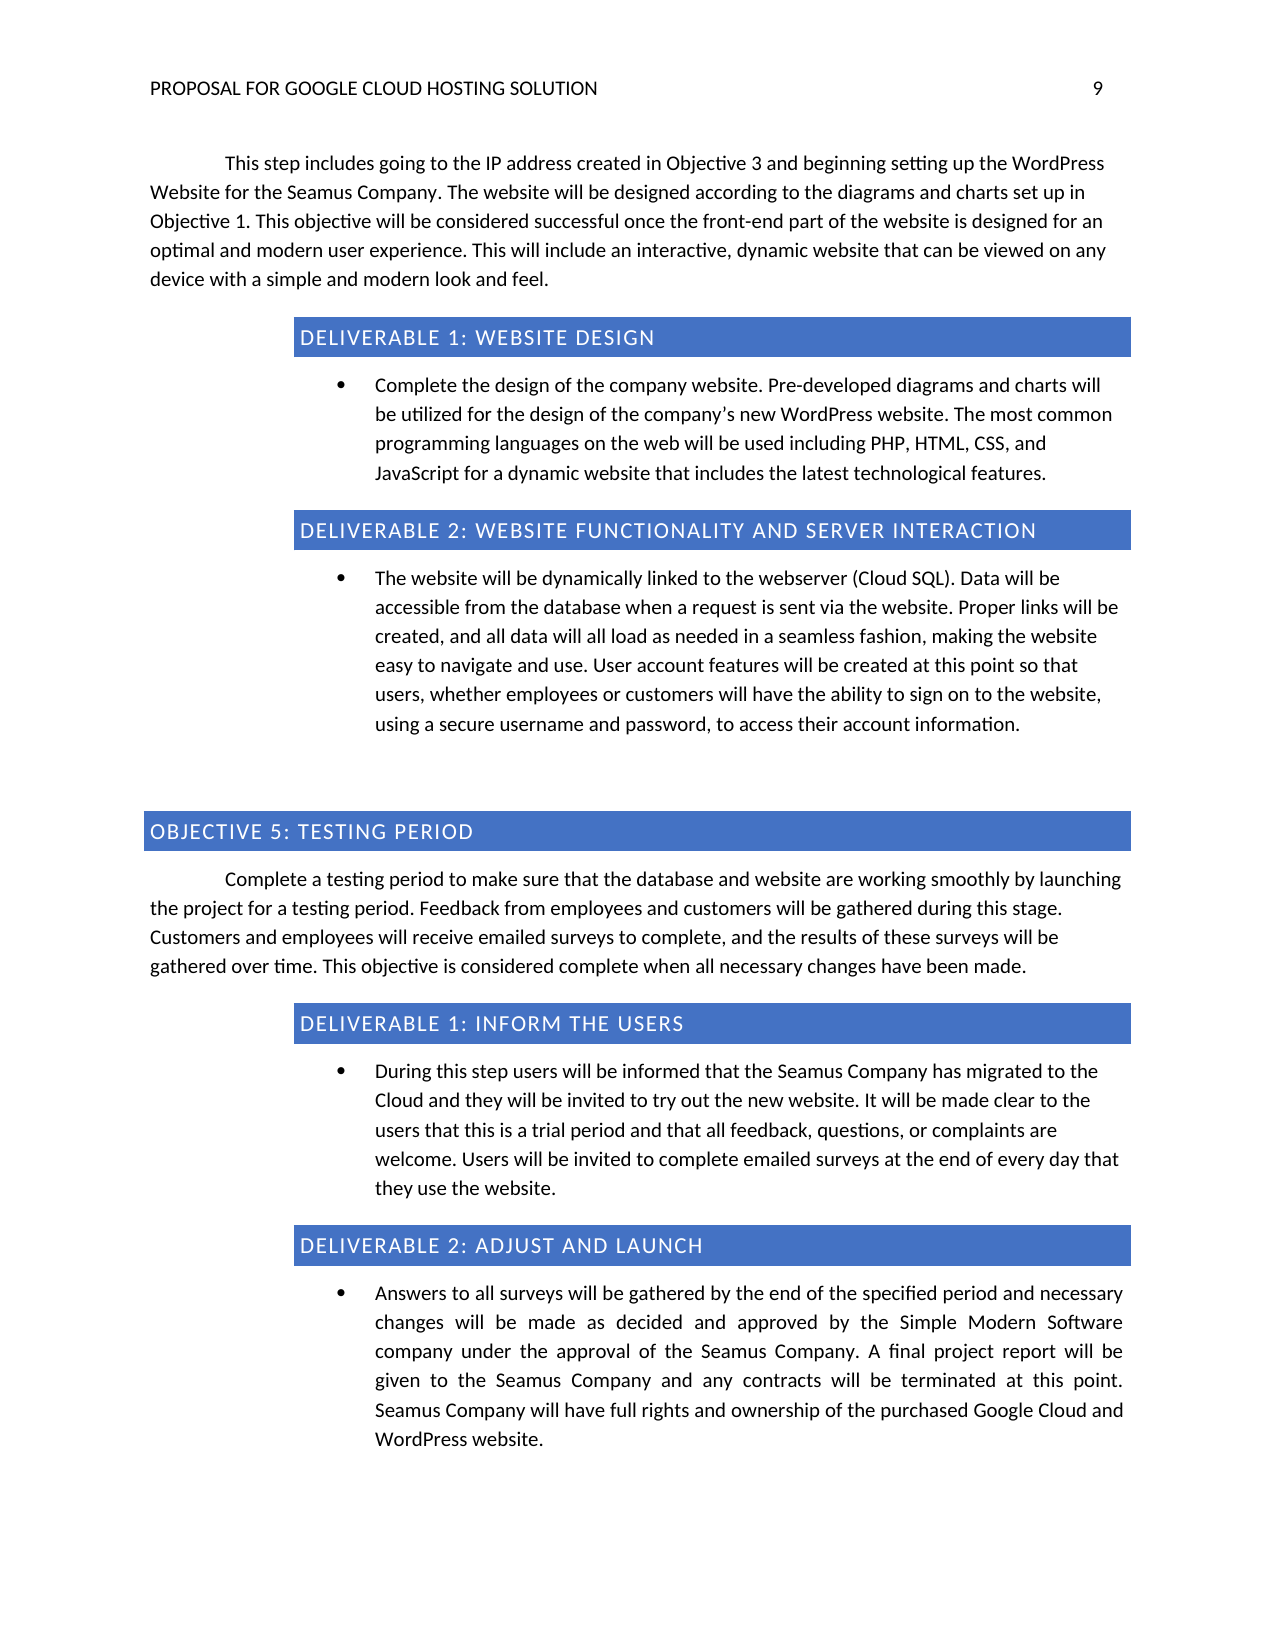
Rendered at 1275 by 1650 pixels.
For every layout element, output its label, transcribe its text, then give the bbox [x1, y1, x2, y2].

subtitle Deliverable 1: Inform the users [300, 1010, 1125, 1038]
text Complete a testing period to make sure that the database and website are working smoothly by launching the project for a testing period. Feedback from employees and customers will be gathered during this stage. Customers and employees will receive emailed surveys to complete, and the results of these surveys will be gathered over time. This objective is considered complete when all necessary changes have been made. [150, 866, 1125, 979]
subtitle objective 5: testing period [150, 817, 1125, 845]
list The website will be dynamically linked to the webserver (Cloud SQL). Data will be accessible from the database when a request is sent via the website. Proper links will be created, and all data will all load as needed in a seamless fashion, making the website easy to navigate and use. User account features will be created at this point so that users, whether employees or customers will have the ability to sign on to the website, using a secure username and password, to access their account information. [337, 565, 1125, 736]
text This step includes going to the IP address created in Objective 3 and beginning setting up the WordPress Website for the Seamus Company. The website will be designed according to the diagrams and charts set up in Objective 1. This objective will be considered successful once the front-end part of the website is designed for an optimal and modern user experience. This will include an interactive, dynamic website that can be viewed on any device with a simple and modern look and feel. [150, 150, 1125, 292]
list During this step users will be informed that the Seamus Company has migrated to the Cloud and they will be invited to try out the new website. It will be made clear to the users that this is a trial period and that all feedback, questions, or complaints are welcome. Users will be invited to complete emailed surveys at the end of every day that they use the website. [337, 1058, 1125, 1201]
subtitle Deliverable 1: WEbsite design [300, 323, 1125, 351]
subtitle Deliverable 2: adjust and launch [300, 1231, 1125, 1259]
list Complete the design of the company website. Pre-developed diagrams and charts will be utilized for the design of the company’s new WordPress website. The most common programming languages on the web will be used including PHP, HTML, CSS, and JavaScript for a dynamic website that includes the latest technological features. [337, 372, 1125, 485]
list Answers to all surveys will be gathered by the end of the specified period and necessary changes will be made as decided and approved by the Simple Modern Software company under the approval of the Seamus Company. A final project report will be given to the Seamus Company and any contracts will be terminated at this point. Seamus Company will have full rights and ownership of the purchased Google Cloud and WordPress website. [337, 1280, 1125, 1451]
subtitle Deliverable 2: WEbsite functionality and server interaction [300, 516, 1125, 544]
